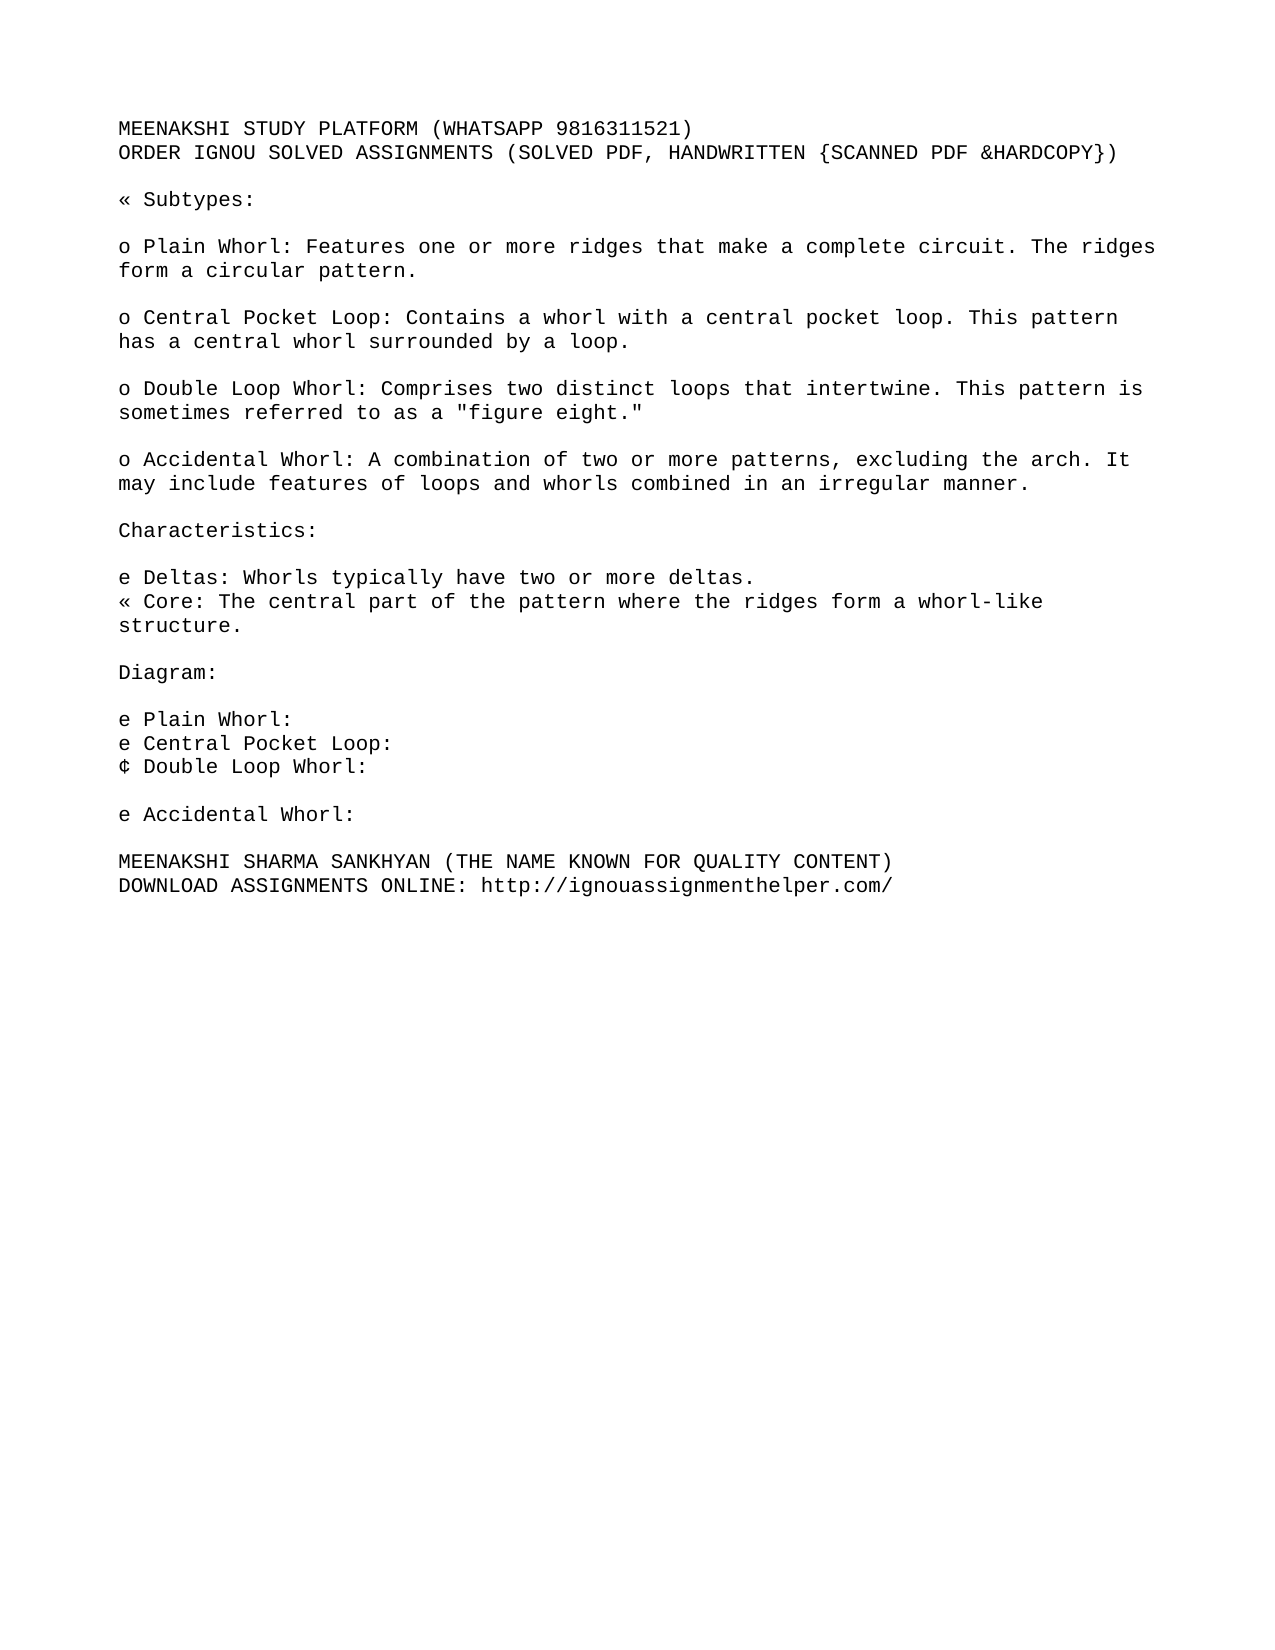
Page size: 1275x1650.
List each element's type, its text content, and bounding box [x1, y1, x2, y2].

text « Core: The central part of the pattern where the ridges form a whorl-like structure. [118, 591, 1157, 638]
text e Accidental Whorl: [118, 804, 1157, 827]
text sometimes referred to as a "figure eight." [118, 402, 1157, 426]
text e Plain Whorl: [118, 709, 1157, 733]
text « Subtypes: [118, 189, 1157, 213]
text ¢ Double Loop Whorl: [118, 757, 1157, 780]
text may include features of loops and whorls combined in an irregular manner. [118, 473, 1157, 496]
text e Central Pocket Loop: [118, 733, 1157, 757]
text e Deltas: Whorls typically have two or more deltas. [118, 567, 1157, 591]
text ORDER IGNOU SOLVED ASSIGNMENTS (SOLVED PDF, HANDWRITTEN {SCANNED PDF &HARDCOPY}) [118, 142, 1157, 165]
text DOWNLOAD ASSIGNMENTS ONLINE: http://ignouassignmenthelper.com/ [118, 875, 1157, 898]
text o Plain Whorl: Features one or more ridges that make a complete circuit. The ridges [118, 236, 1157, 260]
text MEENAKSHI SHARMA SANKHYAN (THE NAME KNOWN FOR QUALITY CONTENT) [118, 851, 1157, 875]
text o Accidental Whorl: A combination of two or more patterns, excluding the arch. It [118, 449, 1157, 473]
text Diagram: [118, 662, 1157, 686]
text form a circular pattern. [118, 260, 1157, 284]
text o Double Loop Whorl: Comprises two distinct loops that intertwine. This pattern is [118, 378, 1157, 402]
text has a central whorl surrounded by a loop. [118, 331, 1157, 354]
text MEENAKSHI STUDY PLATFORM (WHATSAPP 9816311521) [118, 118, 1157, 142]
text o Central Pocket Loop: Contains a whorl with a central pocket loop. This pattern [118, 307, 1157, 331]
text Characteristics: [118, 520, 1157, 544]
